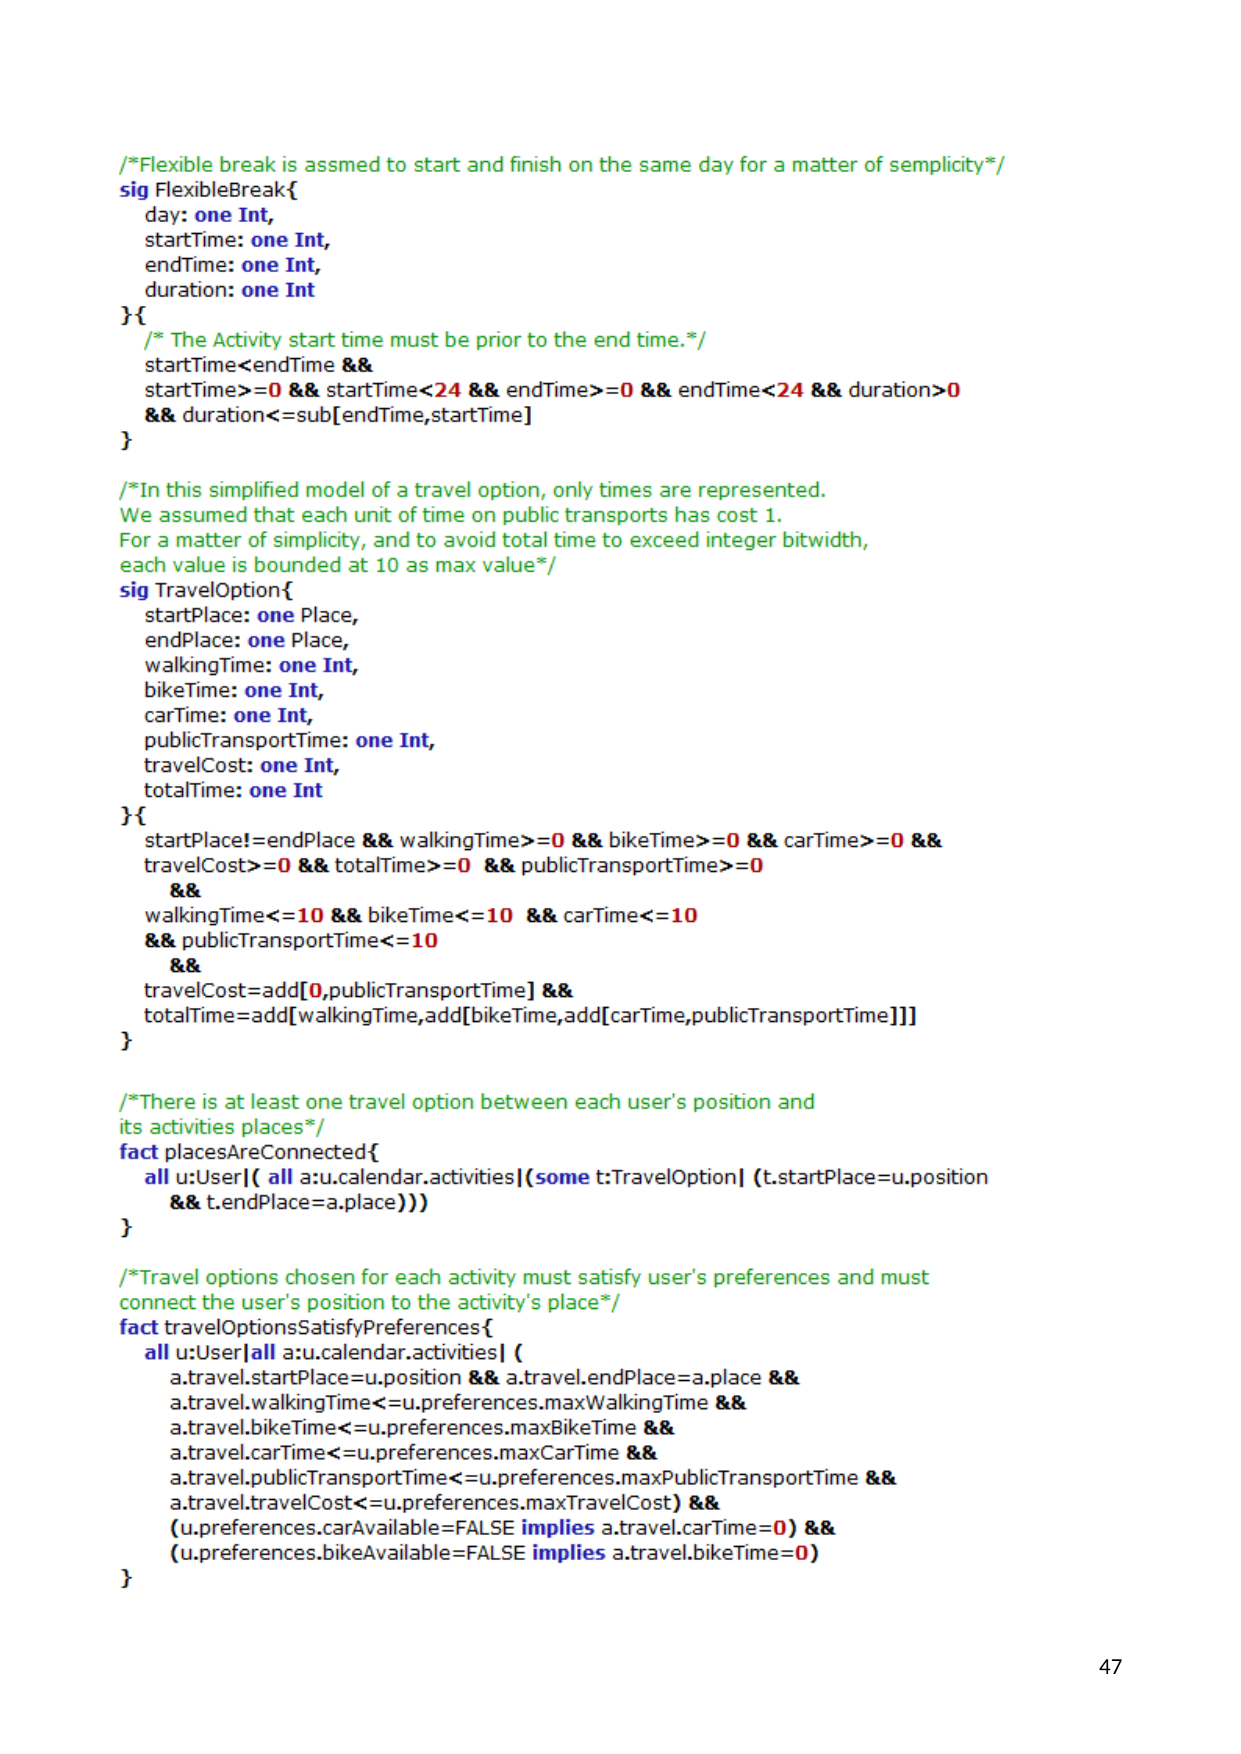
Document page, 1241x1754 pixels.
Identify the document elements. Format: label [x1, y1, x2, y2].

picture [118, 147, 1111, 1057]
picture [118, 1082, 1009, 1607]
